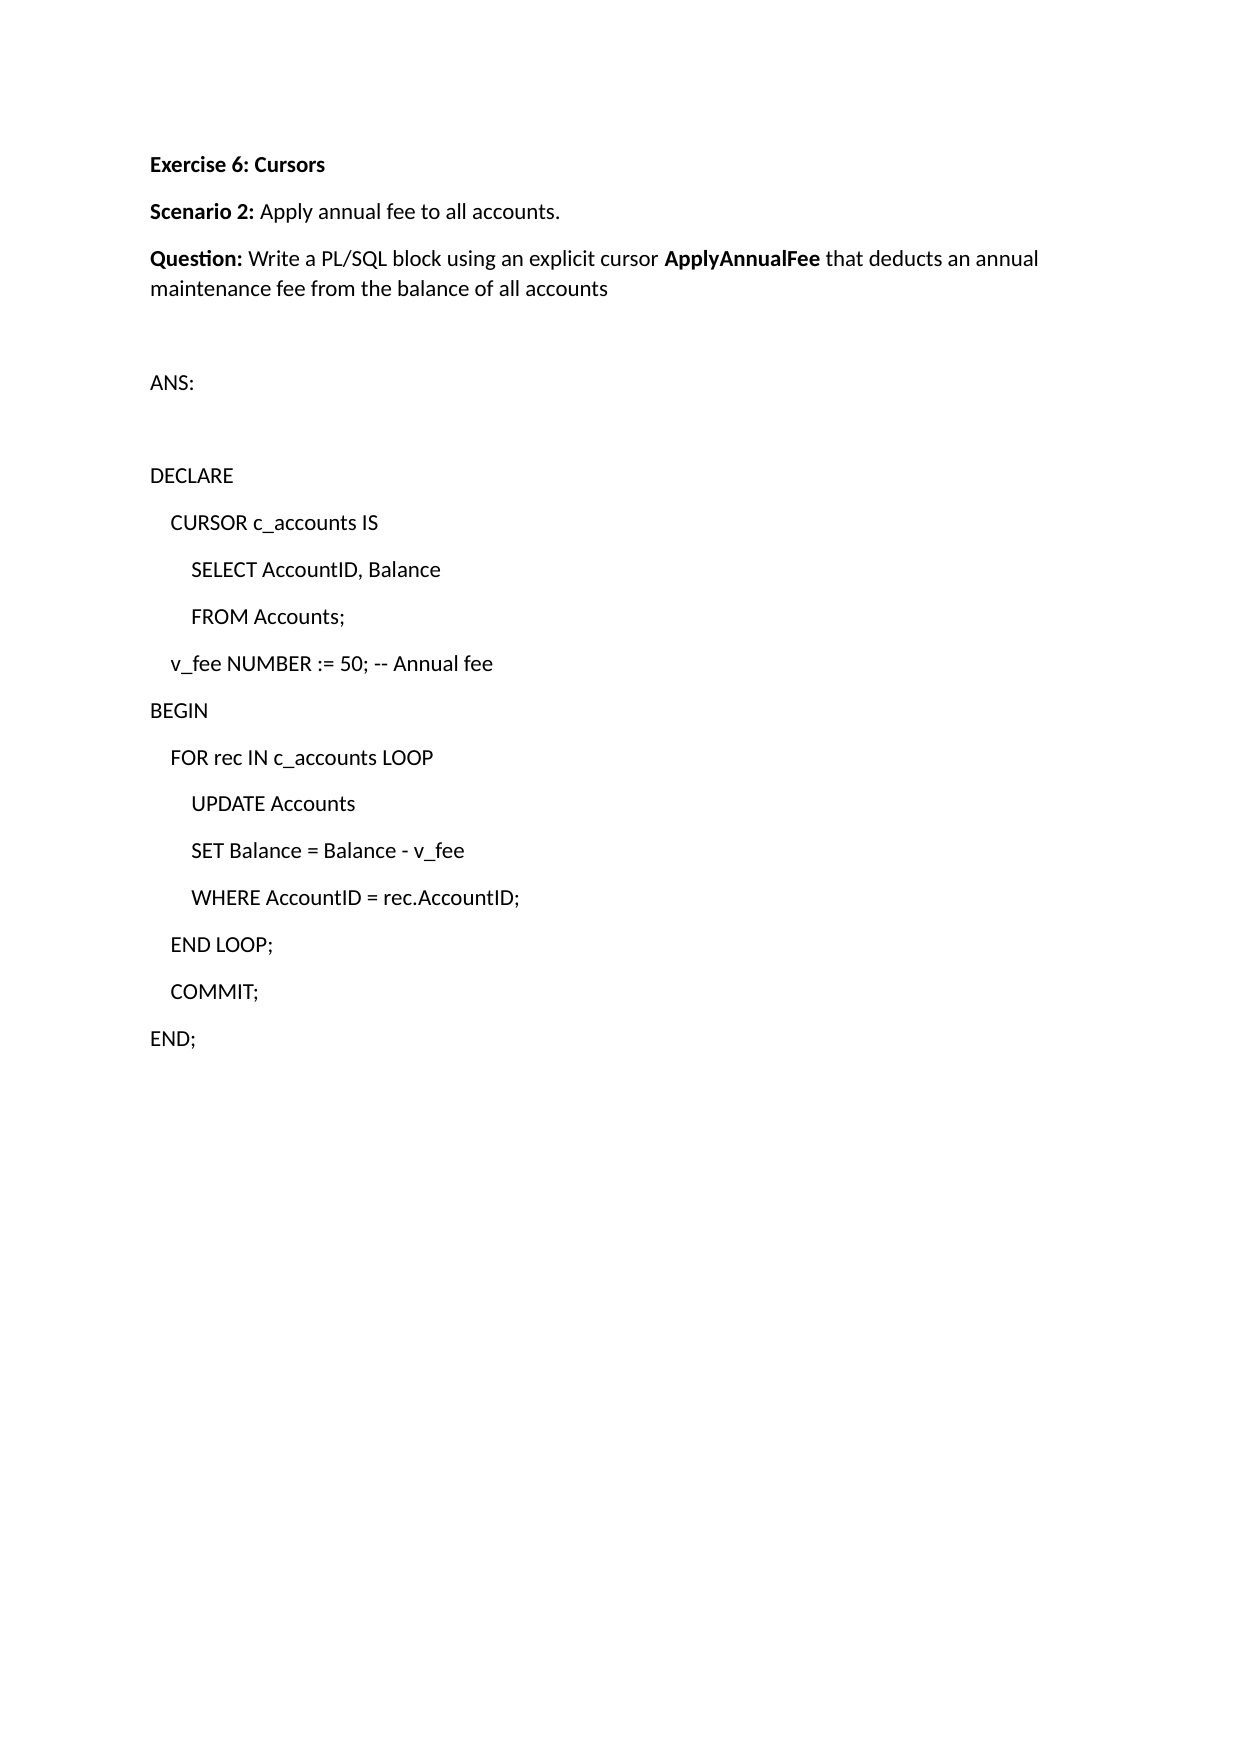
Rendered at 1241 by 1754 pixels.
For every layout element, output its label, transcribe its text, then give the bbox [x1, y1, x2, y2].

text ANS: [150, 368, 1090, 396]
text CURSOR c_accounts IS [150, 508, 1090, 536]
text WHERE AccountID = rec.AccountID; [150, 883, 1090, 911]
text FOR rec IN c_accounts LOOP [150, 743, 1090, 771]
text SELECT AccountID, Balance [150, 555, 1090, 583]
text SET Balance = Balance - v_fee [150, 836, 1090, 864]
text Exercise 6: Cursors [150, 150, 1090, 178]
text v_fee NUMBER := 50; -- Annual fee [150, 649, 1090, 677]
text COMMIT; [150, 977, 1090, 1005]
text Question: Write a PL/SQL block using an explicit cursor ApplyAnnualFee that deducts an annual maintenance fee from the balance of all accounts [150, 244, 1090, 302]
text UPDATE Accounts [150, 789, 1090, 818]
text DECLARE [150, 461, 1090, 489]
text FROM Accounts; [150, 602, 1090, 630]
text BEGIN [150, 696, 1090, 724]
text Scenario 2: Apply annual fee to all accounts. [150, 197, 1090, 225]
text END; [150, 1024, 1090, 1052]
text END LOOP; [150, 930, 1090, 958]
